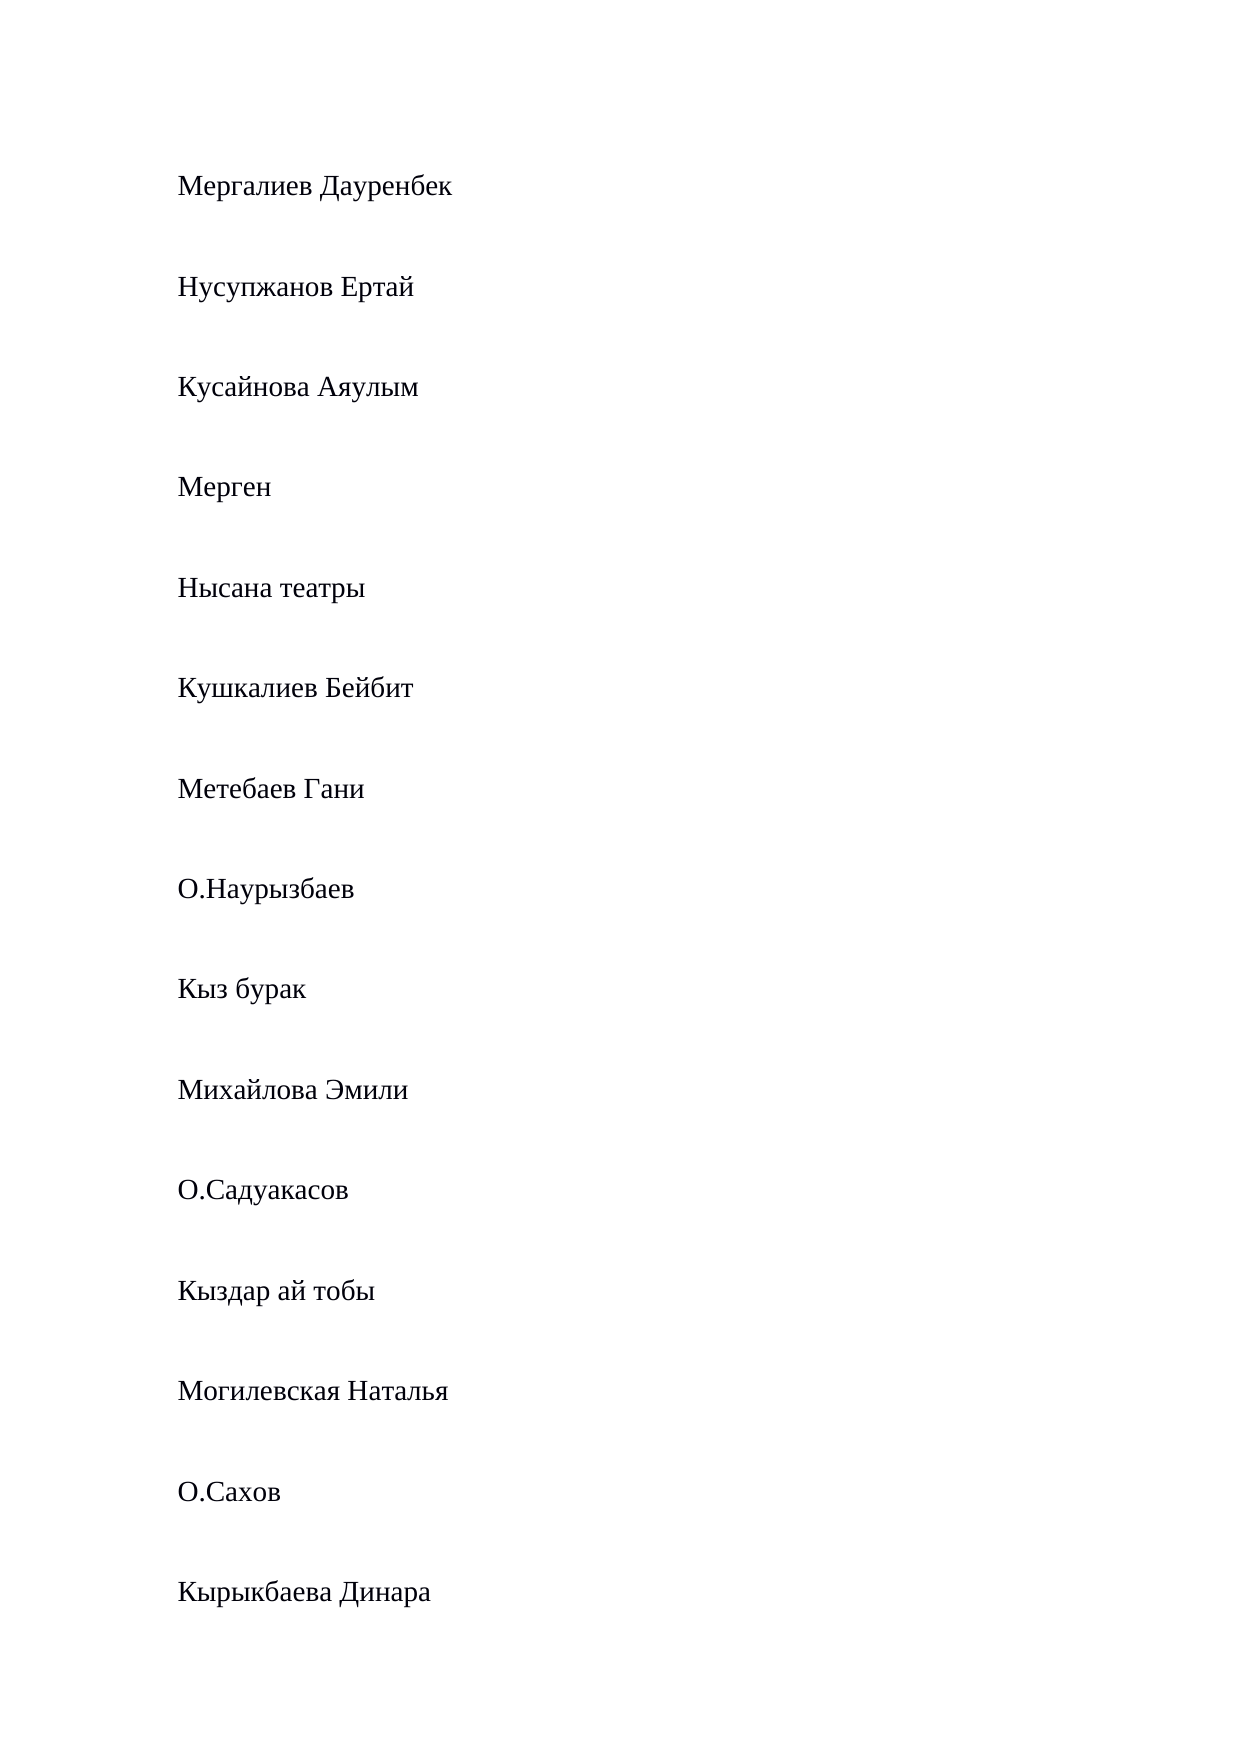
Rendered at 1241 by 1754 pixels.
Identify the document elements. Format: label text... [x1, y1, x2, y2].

text Михайлова Эмили [177, 1072, 1152, 1106]
text Метебаев Гани [177, 771, 1152, 804]
text Нусупжанов Ертай [177, 269, 1152, 302]
text Кырыкбаева Динара [177, 1574, 1152, 1608]
text Кыздар ай тобы [177, 1273, 1152, 1306]
text Мерген [177, 469, 1152, 503]
text О.Садуакасов [177, 1172, 1152, 1206]
text Кыз бурак [177, 972, 1152, 1005]
text Кусайнова Аяулым [177, 369, 1152, 403]
text Мергалиев Дауренбек [177, 168, 1152, 202]
text Нысана театры [177, 570, 1152, 603]
text О.Сахов [177, 1474, 1152, 1507]
text Могилевская Наталья [177, 1373, 1152, 1407]
text Кушкалиев Бейбит [177, 670, 1152, 704]
text О.Наурызбаев [177, 871, 1152, 905]
